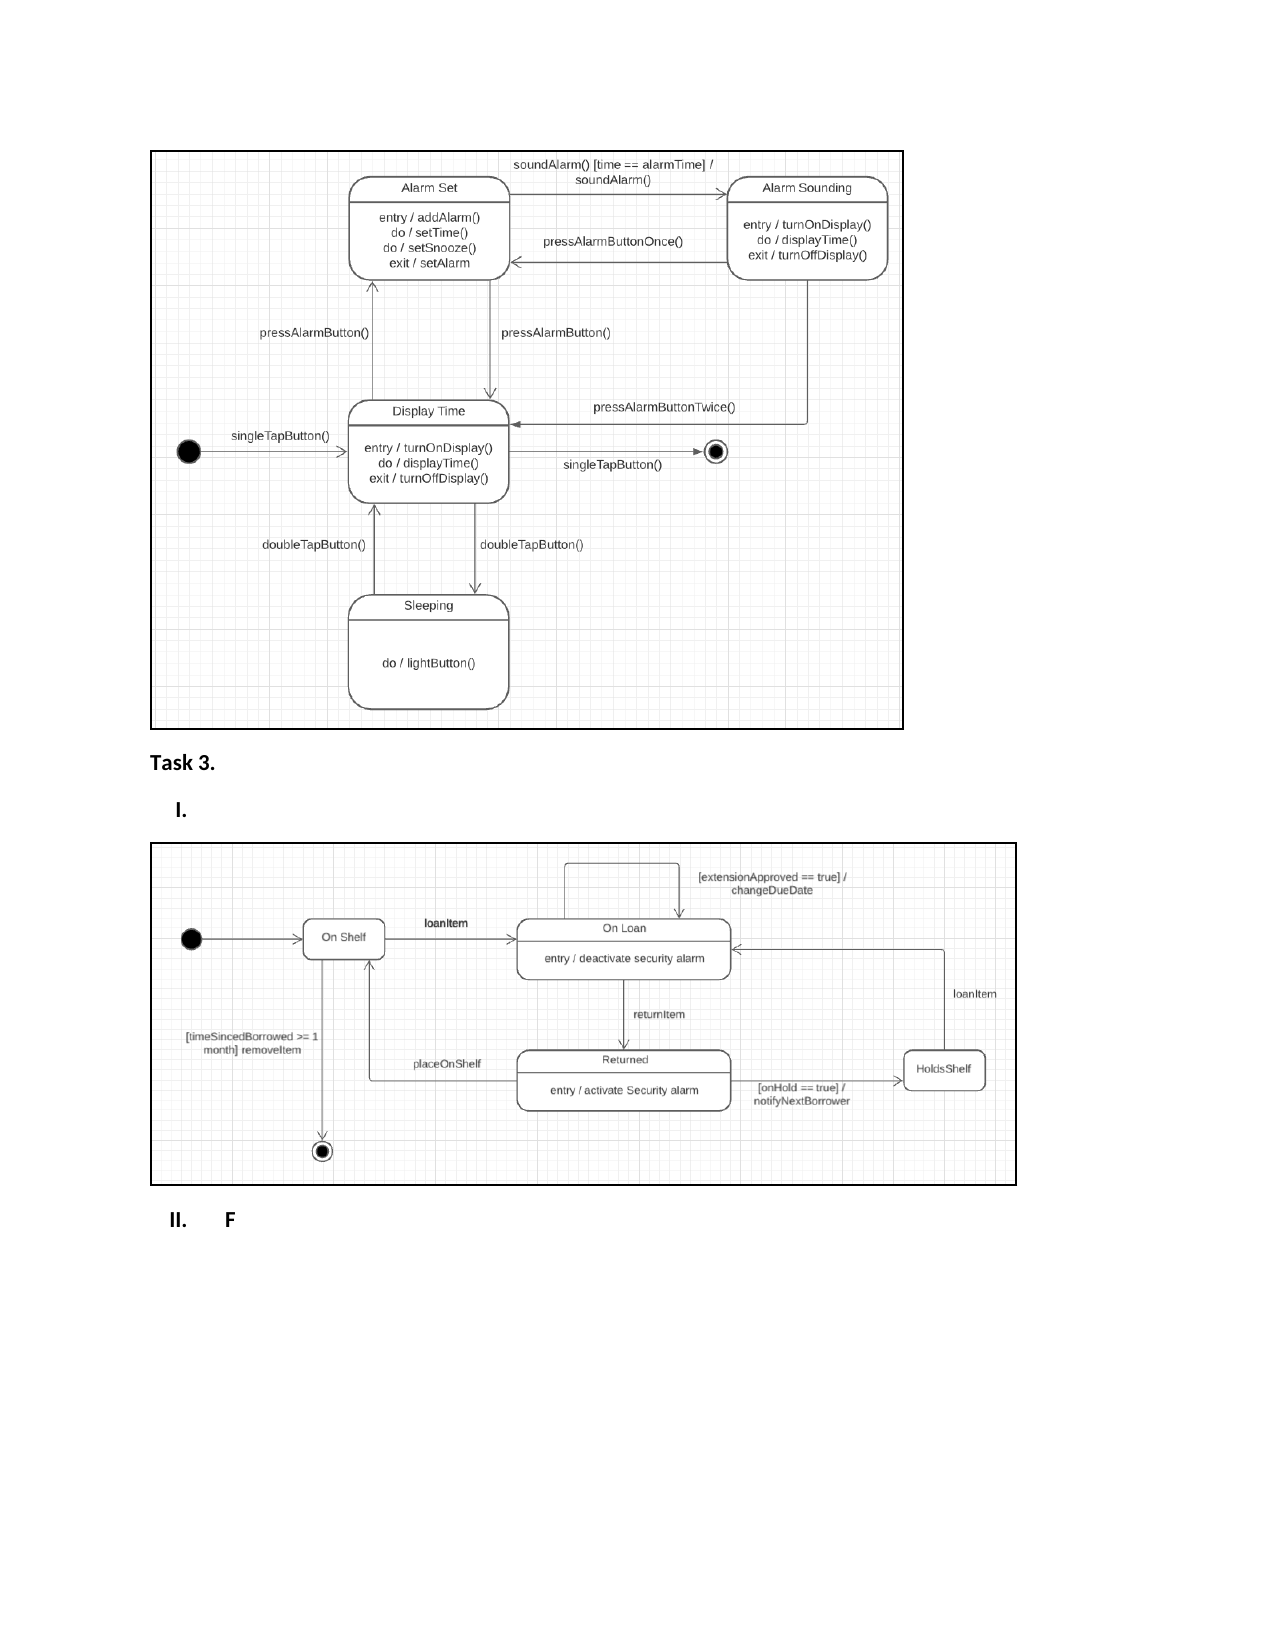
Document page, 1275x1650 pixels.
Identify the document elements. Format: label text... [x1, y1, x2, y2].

list F [187, 1205, 1125, 1233]
picture [152, 844, 1015, 1184]
picture [152, 152, 902, 728]
text Task 3. [150, 748, 1125, 777]
